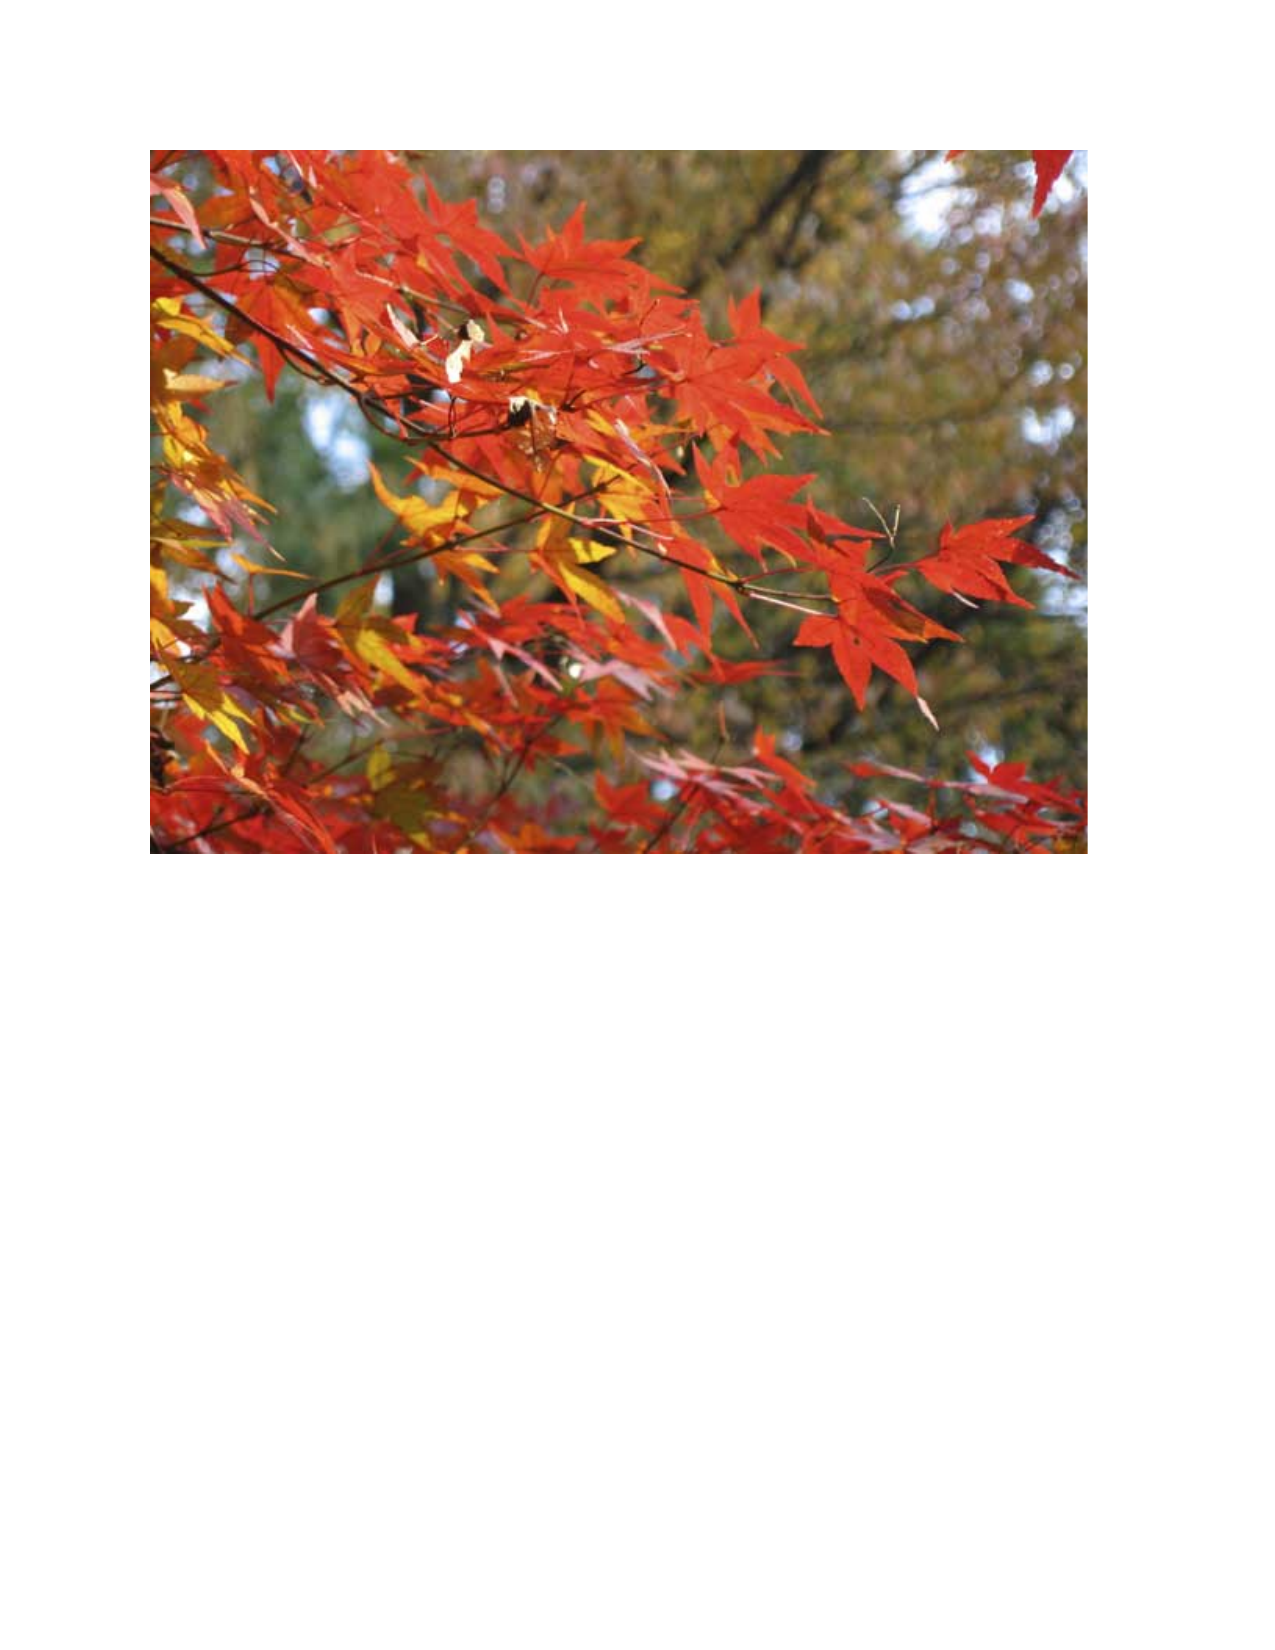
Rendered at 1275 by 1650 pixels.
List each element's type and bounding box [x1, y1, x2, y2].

picture [150, 150, 1088, 854]
